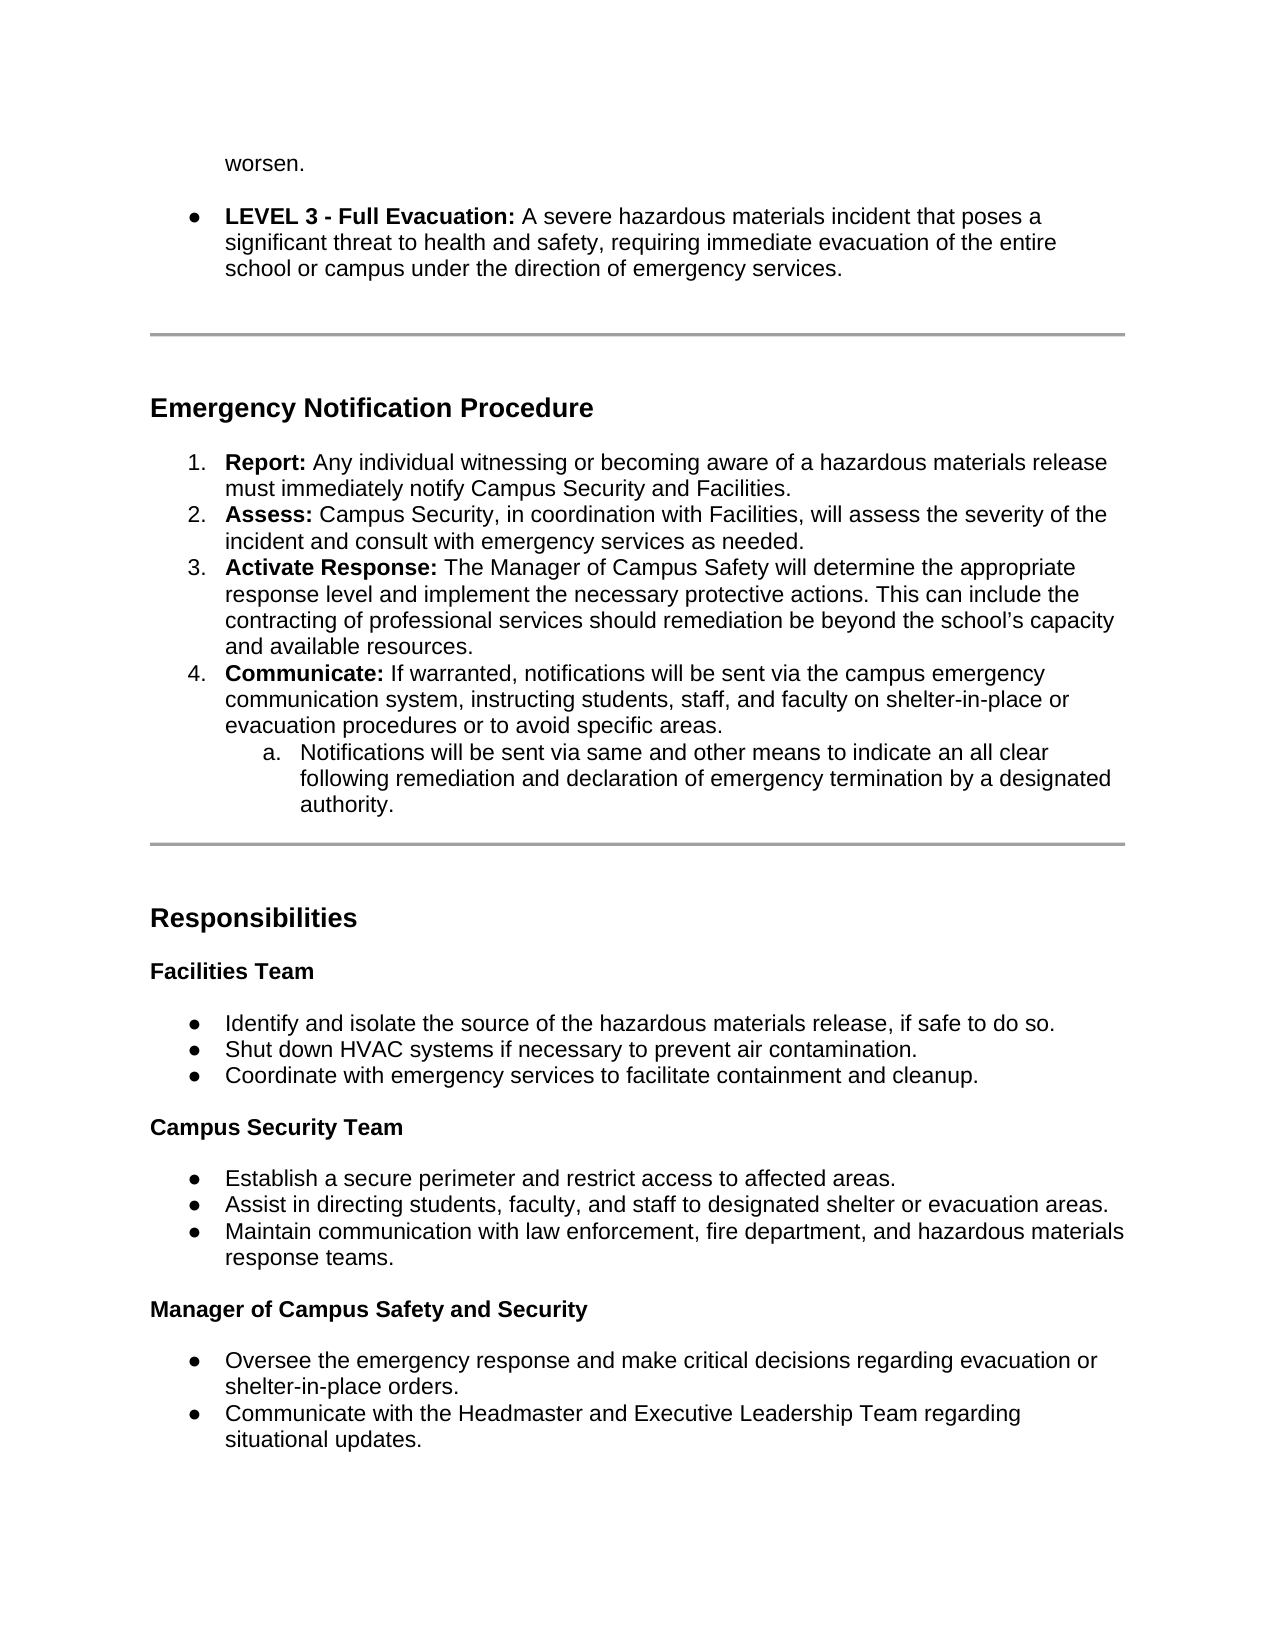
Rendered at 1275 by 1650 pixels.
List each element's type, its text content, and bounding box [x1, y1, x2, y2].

list Identify and isolate the source of the hazardous materials release, if safe to do so. [187, 1010, 1125, 1036]
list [187, 150, 1125, 203]
list Establish a secure perimeter and restrict access to affected areas. [187, 1165, 1125, 1191]
list Communicate with the Headmaster and Executive Leadership Team regarding situational updates. [187, 1399, 1125, 1452]
list Oversee the emergency response and make critical decisions regarding evacuation or shelter-in-place orders. [187, 1347, 1125, 1399]
subtitle Facilities Team [150, 958, 1125, 985]
list Report: Any individual witnessing or becoming aware of a hazardous materials release must immediately notify Campus Security and Facilities. [187, 449, 1125, 501]
list Maintain communication with law enforcement, fire department, and hazardous materials response teams. [187, 1218, 1125, 1271]
list Assess: Campus Security, in coordination with Facilities, will assess the severity of the incident and consult with emergency services as needed. [187, 501, 1125, 554]
list Assist in directing students, faculty, and staff to designated shelter or evacuation areas. [187, 1191, 1125, 1218]
list Notifications will be sent via same and other means to indicate an all clear following remediation and declaration of emergency termination by a designated authority. [262, 739, 1125, 818]
list Shut down HVAC systems if necessary to prevent air contamination. [187, 1036, 1125, 1062]
subtitle Responsibilities [150, 902, 1125, 933]
subtitle Emergency Notification Procedure [150, 392, 1125, 424]
list Activate Response: The Manager of Campus Safety will determine the appropriate response level and implement the necessary protective actions. This can include the contracting of professional services should remediation be beyond the school’s capacity and available resources. [187, 554, 1125, 659]
list LEVEL 3 - Full Evacuation: A severe hazardous materials incident that poses a significant threat to health and safety, requiring immediate evacuation of the entire school or campus under the direction of emergency services. [187, 203, 1125, 308]
subtitle Campus Security Team [150, 1114, 1125, 1140]
list Communicate: If warranted, notifications will be sent via the campus emergency communication system, instructing students, staff, and faculty on shelter-in-place or evacuation procedures or to avoid specific areas. [187, 659, 1125, 739]
list Coordinate with emergency services to facilitate containment and cleanup. [187, 1062, 1125, 1089]
subtitle Manager of Campus Safety and Security [150, 1296, 1125, 1322]
